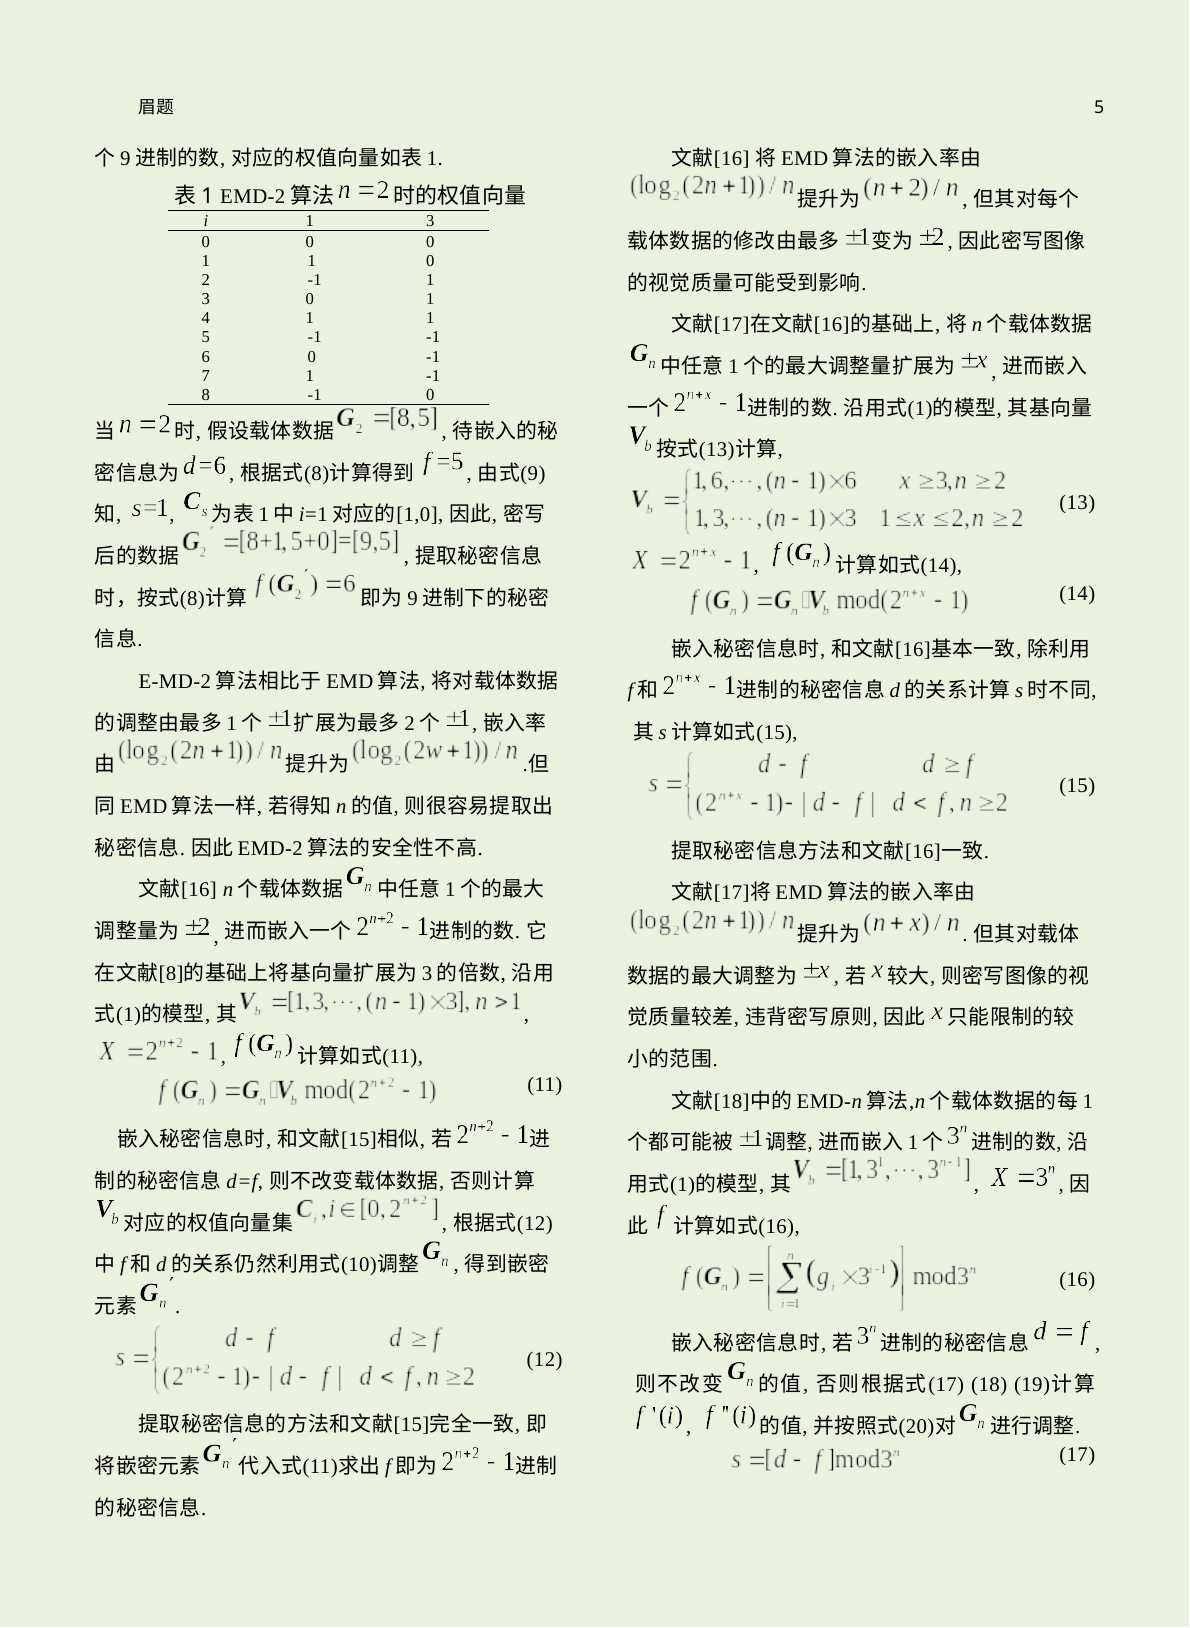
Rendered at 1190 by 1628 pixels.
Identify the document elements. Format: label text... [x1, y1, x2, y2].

table_cell -1 [371, 366, 489, 385]
table_cell 0 [371, 385, 489, 404]
table_header 1 [244, 211, 371, 230]
text 文献[18]中的EMD-n算法,n个载体数据的每1个都可能被调整, 进而嵌入1个进制的数, 沿用式(1)的模型, 其, , 因此计算如式(16), [627, 1075, 1095, 1241]
table_cell 0 [371, 231, 489, 251]
table_cell -1 [244, 270, 371, 289]
text 嵌入秘密信息时, 和文献[15]相似, 若进制的秘密信息d=f, 则不改变载体数据, 否则计算对应的权值向量集, 根据式(12)中f和d的关系仍然利用式(10)调整, 得到嵌密元素. [94, 1113, 562, 1322]
table_cell 3 [168, 289, 243, 308]
table_cell 0 [244, 289, 371, 308]
table_cell -1 [371, 346, 489, 366]
table_cell 0 [168, 231, 243, 251]
text 提取秘密信息的方法和文献[15]完全一致, 即将嵌密元素代入式(11)求出f即为进制的秘密信息. [94, 1398, 562, 1523]
table_header [83, 1322, 508, 1398]
text E-MD-2算法相比于EMD算法, 将对载体数据的调整由最多1个扩展为最多2个, 嵌入率由提升为.但同EMD算法一样, 若得知n的值, 则很容易提取出秘密信息. 因此EMD-2算法的安全性不高. [94, 655, 562, 863]
text 文献[17]将EMD算法的嵌入率由提升为. 但其对载体数据的最大调整为, 若较大, 则密写图像的视觉质量较差, 违背密写原则, 因此只能限制的较小的范围. [627, 866, 1095, 1075]
table_cell 0 [371, 251, 489, 270]
table_cell 1 [371, 308, 489, 327]
text 当时, 假设载体数据, 待嵌入的秘密信息为, 根据式(8)计算得到, 由式(9)知, , 为表1中i=1对应的[1,0], 因此, 密写后的数据, 提取秘密信息时，按式(8)计算即为9进制下的秘密信息. [94, 405, 562, 655]
table_cell 6 [168, 346, 243, 366]
text 文献[17]在文献[16]的基础上, 将n个载体数据中任意1个的最大调整量扩展为, 进而嵌入一个进制的数. 沿用式(1)的模型, 其基向量按式(13)计算, [627, 298, 1095, 465]
text EMD-2算法举例: 时, 基向量为[1,3], 表示在2个载体数据中最多对2个数据可嵌入一个9进制的数, 对应的权值向量如表1. [94, 132, 562, 173]
text 文献[16] 将EMD算法的嵌入率由提升为, 但其对每个载体数据的修改由最多变为, 因此密写图像的视觉质量可能受到影响. [627, 132, 1095, 298]
table_cell 1 [371, 270, 489, 289]
table_cell 1 [244, 251, 371, 270]
table_header i [168, 211, 243, 230]
table_cell 1 [244, 366, 371, 385]
table_header [616, 581, 1041, 623]
table_header 3 [371, 211, 489, 230]
table_cell 1 [244, 308, 371, 327]
table_header [616, 1442, 1016, 1480]
table_cell 2 [168, 270, 243, 289]
table_cell 1 [371, 289, 489, 308]
text 嵌入秘密信息时, 若进制的秘密信息, 则不改变的值, 否则根据式(17) (18) (19)计算, 的值, 并按照式(20)对进行调整. [627, 1317, 1095, 1442]
table_cell 0 [244, 346, 371, 366]
table_header (12) [508, 1322, 573, 1398]
table_cell 0 [244, 231, 371, 251]
text , 计算如式(14), [627, 539, 1095, 581]
table_cell 1 [168, 251, 243, 270]
table_cell 5 [168, 327, 243, 346]
table_header [616, 748, 1041, 825]
text 表1 EMD-2算法时的权值向量 [94, 173, 562, 210]
text 嵌入秘密信息时, 和文献[16]基本一致, 除利用f和进制的秘密信息d的关系计算s时不同, 其s计算如式(15), [627, 623, 1095, 748]
table_header [616, 1241, 1040, 1317]
text 提取秘密信息方法和文献[16]一致. [627, 825, 1095, 866]
table_header (11) [508, 1072, 573, 1113]
table_header (13) [1040, 465, 1106, 539]
table_cell 4 [168, 308, 243, 327]
table_header (17) [1016, 1442, 1106, 1480]
table_cell 7 [168, 366, 243, 385]
table_header (16) [1040, 1241, 1106, 1317]
table_header [616, 465, 1040, 539]
table_header [83, 1072, 508, 1113]
table_header (15) [1041, 748, 1106, 825]
table_cell -1 [244, 327, 371, 346]
table_cell 8 [168, 385, 243, 404]
table_header (14) [1041, 581, 1106, 623]
table_cell -1 [244, 385, 371, 404]
text 文献[16] n个载体数据中任意1个的最大调整量为, 进而嵌入一个进制的数. 它在文献[8]的基础上将基向量扩展为3的倍数, 沿用式(1)的模型, 其,,计算如式(11), [94, 863, 562, 1072]
table_cell -1 [371, 327, 489, 346]
